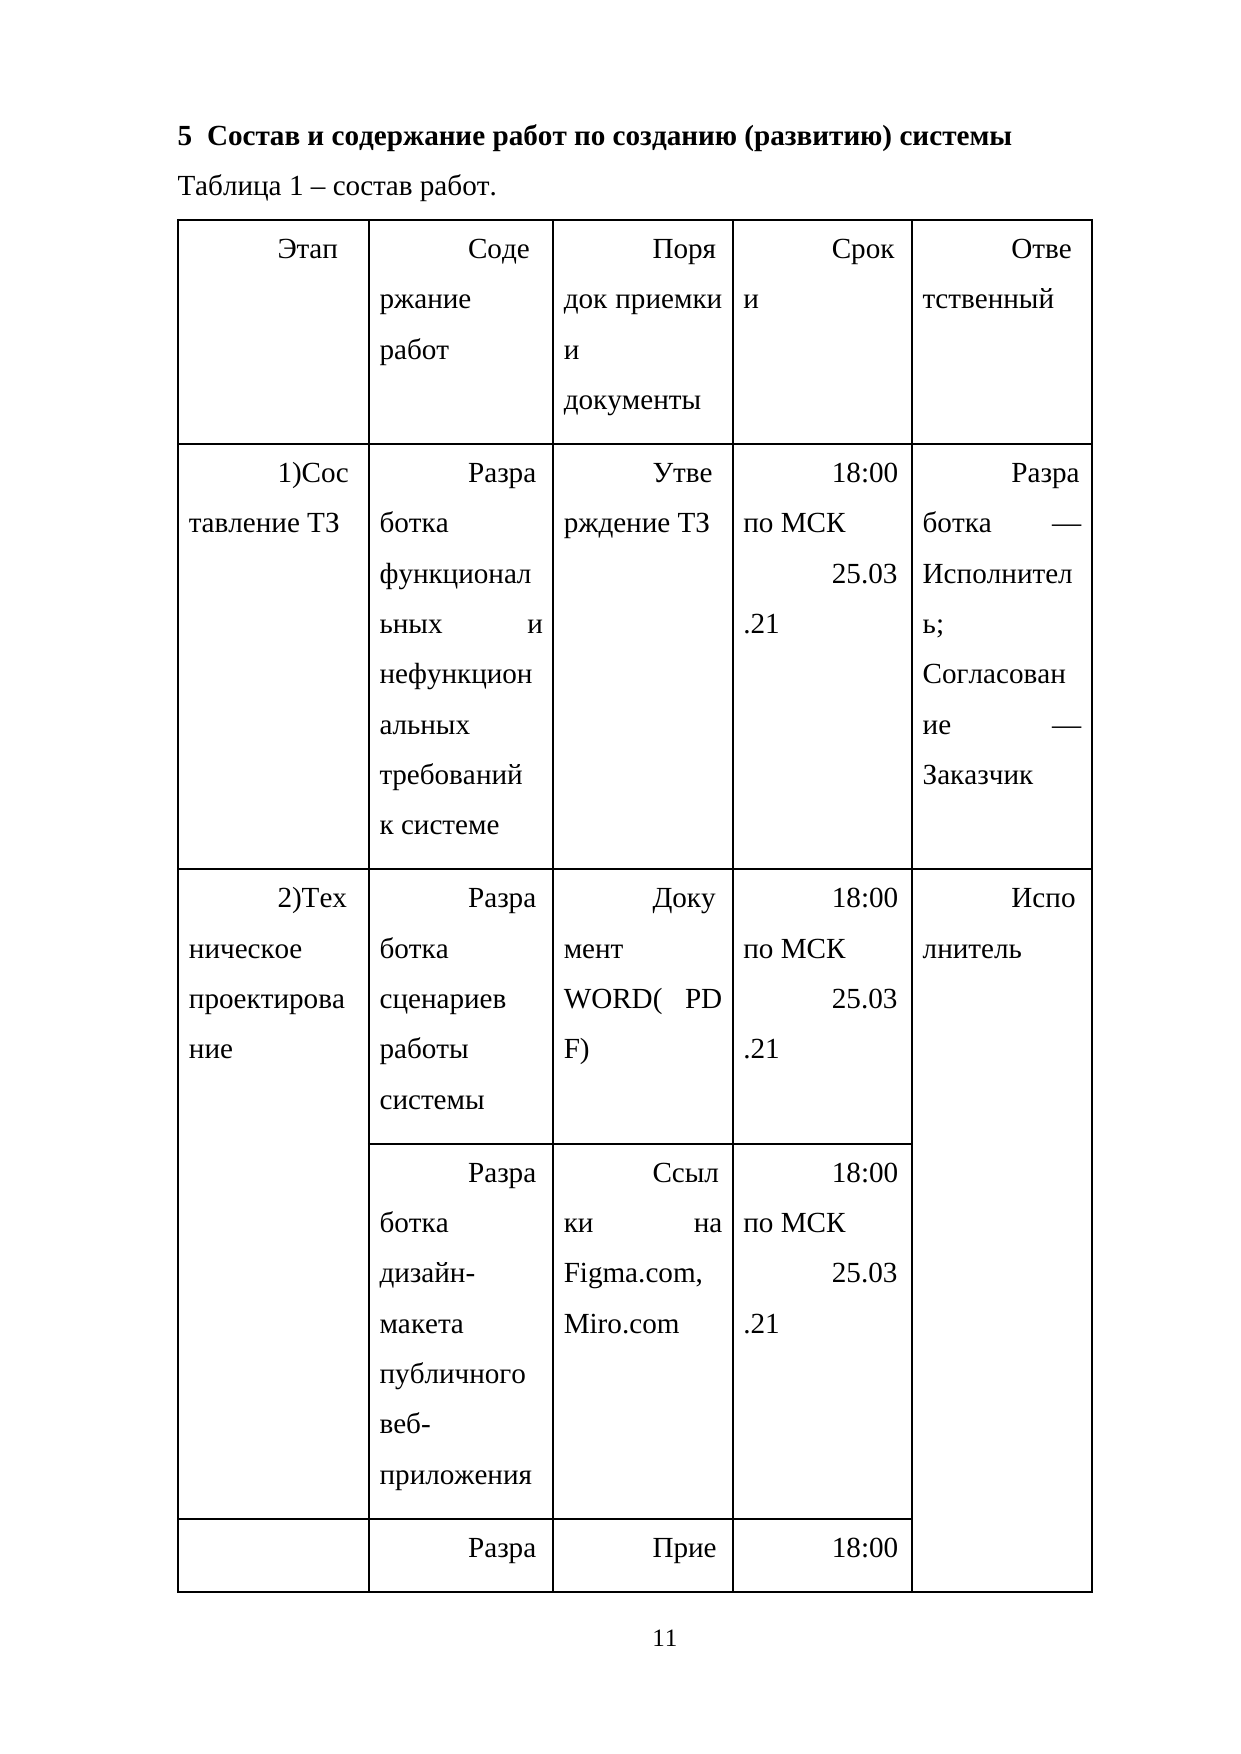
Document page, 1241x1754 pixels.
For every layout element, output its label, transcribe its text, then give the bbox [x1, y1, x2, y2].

table_header Содержание работ [370, 221, 552, 443]
table_cell 18:00 по МСК 25.03.21 [734, 1145, 911, 1517]
text Таблица 1 – состав работ. [177, 168, 1152, 202]
table_cell 1)Составление ТЗ [179, 445, 368, 868]
table_cell Документ WORD( PDF) [554, 870, 732, 1142]
table_header Ответственный [913, 221, 1091, 443]
table_cell Разработка дизайн-макета публичного веб-приложения [370, 1145, 552, 1517]
table_cell Утверждение ТЗ [554, 445, 732, 868]
table_header Сроки [734, 221, 911, 443]
table_cell 18:00 по МСК 25.03.21 [734, 445, 911, 868]
table_cell Разработка — Исполнитель; Согласование — Заказчик [913, 445, 1091, 868]
table_cell [179, 1520, 368, 1591]
table_cell Ссылки на Figma.com, Miro.com [554, 1145, 732, 1517]
table_cell Разработка сценариев работы системы [370, 870, 552, 1142]
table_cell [554, 1520, 732, 1591]
table_cell Исполнитель [913, 870, 1091, 1591]
table_cell 2)Техническое проектирование [179, 870, 368, 1517]
subtitle Состав и содержание работ по созданию (развитию) системы [177, 118, 1152, 152]
table_cell Разработка функциональных и нефункциональных требований к системе [370, 445, 552, 868]
table_cell 18:00 по МСК 25.03.21 [734, 870, 911, 1142]
table_header Порядок приемки и документы [554, 221, 732, 443]
table_header Этап [179, 221, 368, 443]
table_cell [734, 1520, 911, 1591]
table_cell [370, 1520, 552, 1591]
